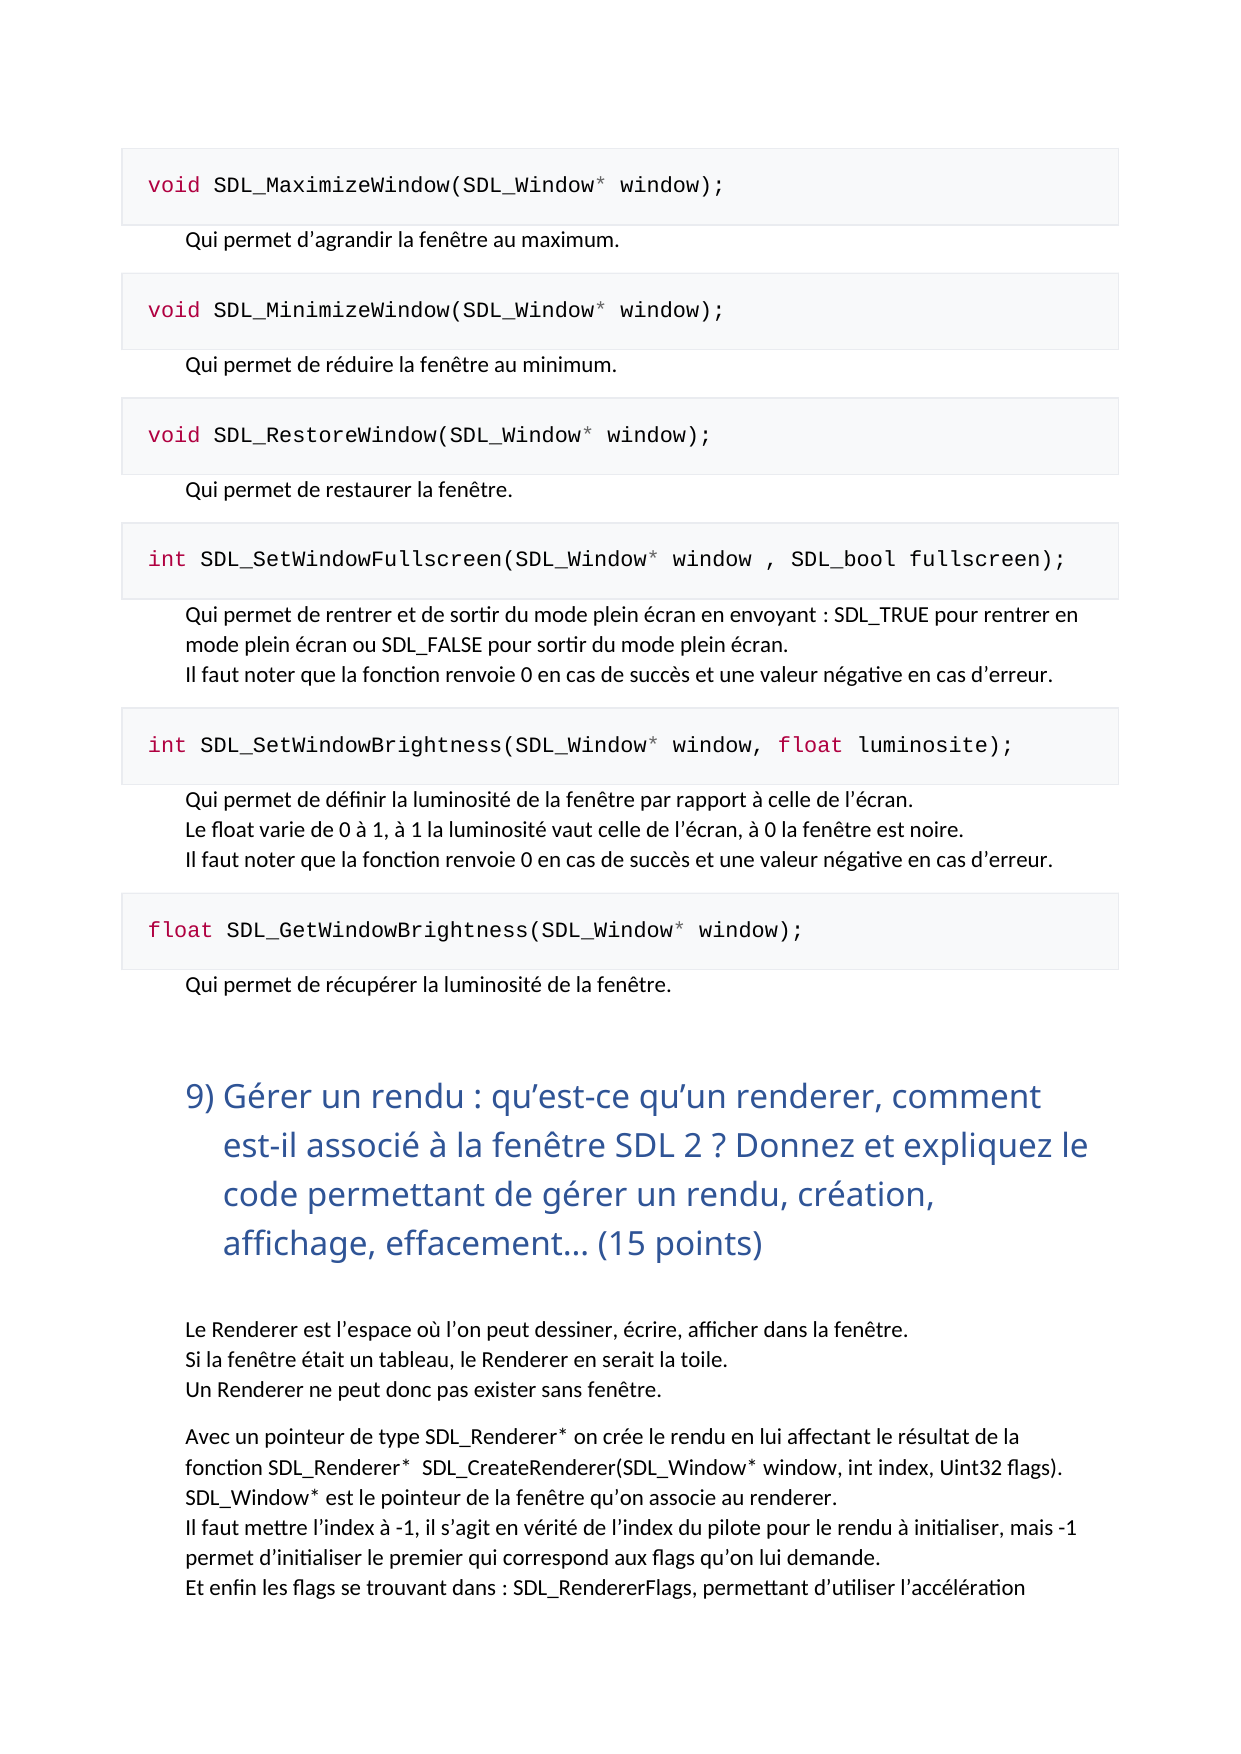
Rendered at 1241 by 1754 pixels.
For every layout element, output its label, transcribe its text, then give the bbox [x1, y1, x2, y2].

text int SDL_SetWindowBrightness(SDL_Window* window, float luminosite); [123, 709, 1118, 784]
subtitle Gérer un rendu : qu’est-ce qu’un renderer, comment est-il associé à la fenêtre SDL 2 ? Donnez et expliquez le code permettant de gérer un rendu, création, affichage, effacement… (15 points) [185, 1072, 1093, 1265]
text Qui permet de rentrer et de sortir du mode plein écran en envoyant : SDL_TRUE pour rentrer en mode plein écran ou SDL_FALSE pour sortir du mode plein écran. Il faut noter que la fonction renvoie 0 en cas de succès et une valeur négative en cas d’erreur. [185, 600, 1093, 688]
text void SDL_RestoreWindow(SDL_Window* window); [123, 399, 1118, 474]
text void SDL_MinimizeWindow(SDL_Window* window); [123, 274, 1118, 349]
text Qui permet de récupérer la luminosité de la fenêtre. [185, 970, 1093, 998]
text Qui permet de restaurer la fenêtre. [185, 475, 1093, 503]
text float SDL_GetWindowBrightness(SDL_Window* window); [123, 894, 1118, 969]
text Qui permet d’agrandir la fenêtre au maximum. [185, 226, 1093, 253]
text Qui permet de définir la luminosité de la fenêtre par rapport à celle de l’écran. Le float varie de 0 à 1, à 1 la luminosité vaut celle de l’écran, à 0 la fenêtre est noire. Il faut noter que la fonction renvoie 0 en cas de succès et une valeur négative en cas d’erreur. [185, 785, 1093, 873]
text Qui permet de réduire la fenêtre au minimum. [185, 350, 1093, 378]
text int SDL_SetWindowFullscreen(SDL_Window* window , SDL_bool fullscreen); [123, 524, 1118, 598]
text Le Renderer est l’espace où l’on peut dessiner, écrire, afficher dans la fenêtre. Si la fenêtre était un tableau, le Renderer en serait la toile. Un Renderer ne peut donc pas exister sans fenêtre. [185, 1315, 1093, 1403]
text void SDL_MaximizeWindow(SDL_Window* window); [123, 149, 1118, 224]
